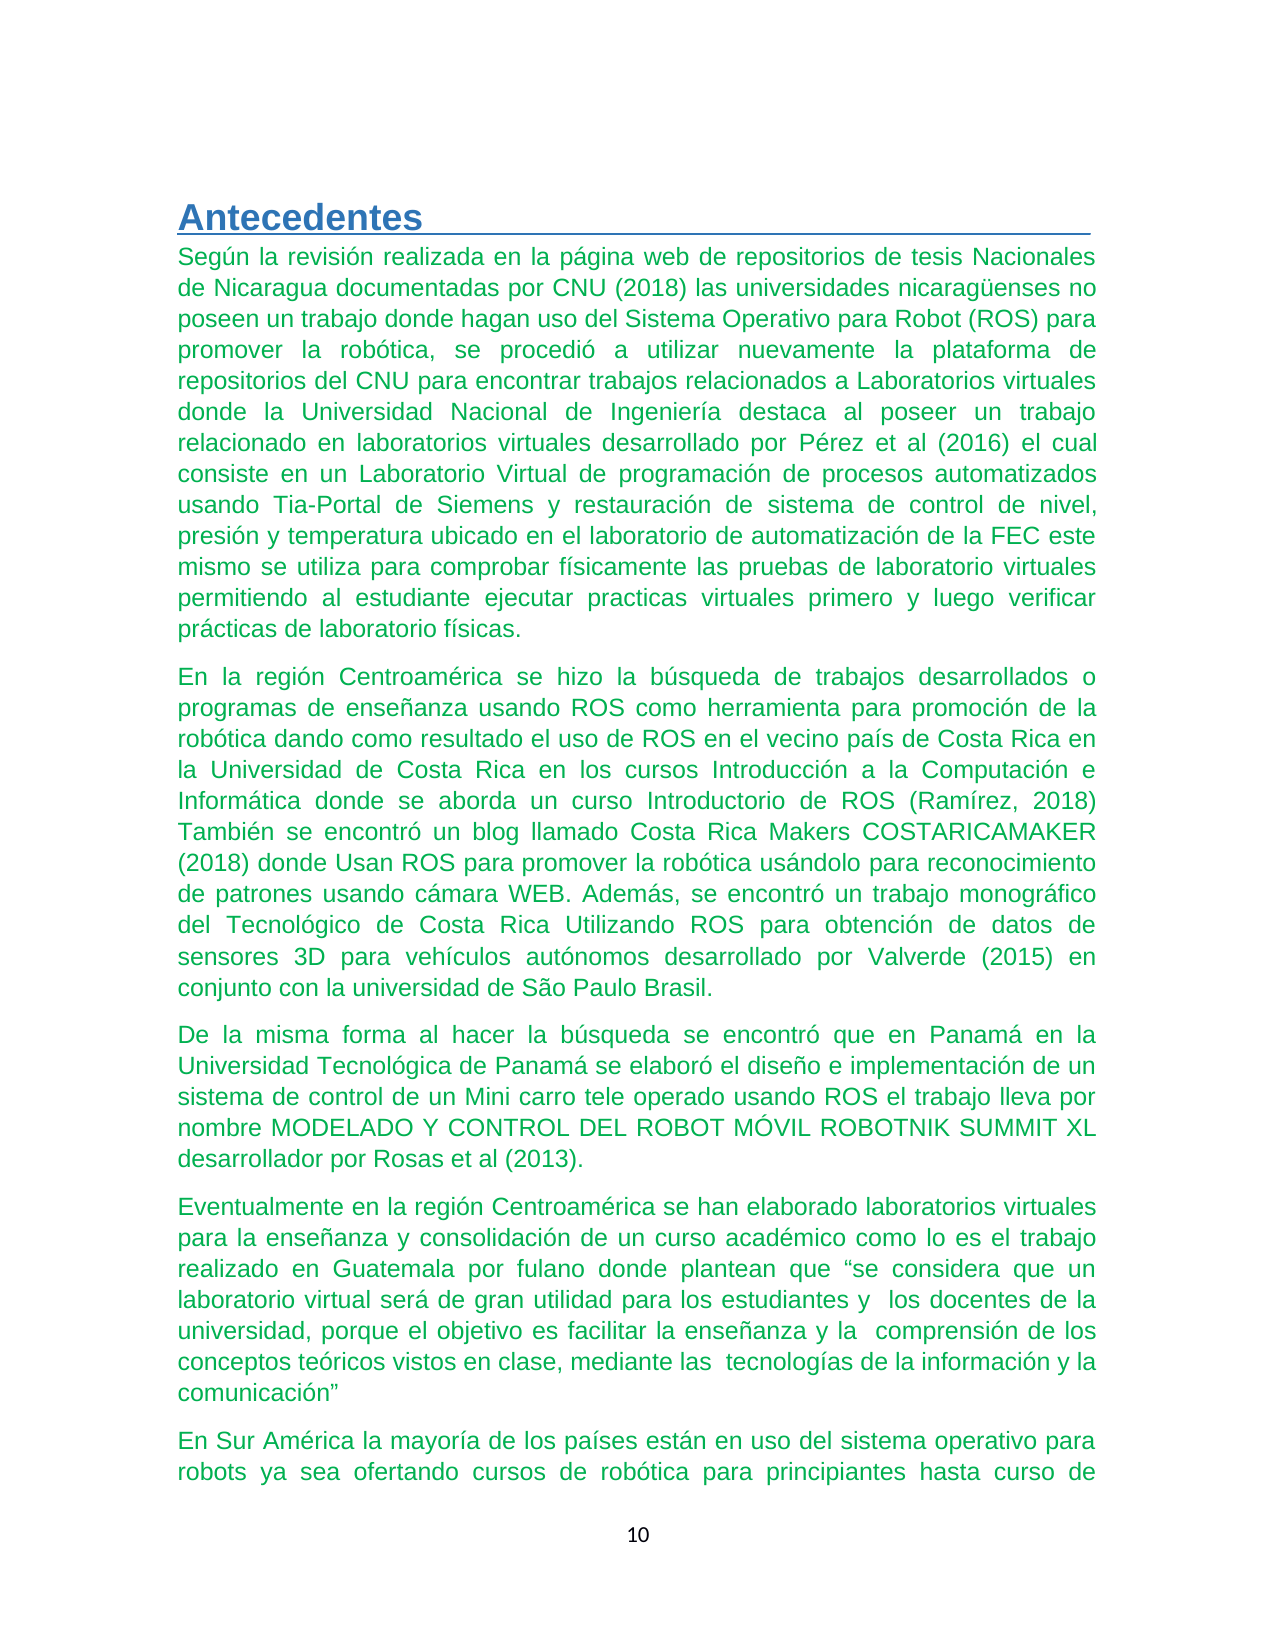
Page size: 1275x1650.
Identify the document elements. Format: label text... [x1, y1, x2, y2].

subtitle Antecedentes________________________________ [177, 195, 1098, 238]
text En la región Centroamérica se hizo la búsqueda de trabajos desarrollados o programas de enseñanza usando ROS como herramienta para promoción de la robótica dando como resultado el uso de ROS en el vecino país de Costa Rica en la Universidad de Costa Rica en los cursos Introducción a la Computación e Informática donde se aborda un curso Introductorio de ROS (Ramírez, 2018) También se encontró un blog llamado Costa Rica Makers COSTARICAMAKER (2018) donde Usan ROS para promover la robótica usándolo para reconocimiento de patrones usando cámara WEB. Además, se encontró un trabajo monográfico del Tecnológico de Costa Rica Utilizando ROS para obtención de datos de sensores 3D para vehículos autónomos desarrollado por Valverde (2015) en conjunto con la universidad de São Paulo Brasil. [177, 662, 1098, 1001]
text De la misma forma al hacer la búsqueda se encontró que en Panamá en la Universidad Tecnológica de Panamá se elaboró el diseño e implementación de un sistema de control de un Mini carro tele operado usando ROS el trabajo lleva por nombre MODELADO Y CONTROL DEL ROBOT MÓVIL ROBOTNIK SUMMIT XL desarrollador por Rosas et al (2013). [177, 1020, 1098, 1173]
text Según la revisión realizada en la página web de repositorios de tesis Nacionales de Nicaragua documentadas por CNU (2018) las universidades nicaragüenses no poseen un trabajo donde hagan uso del Sistema Operativo para Robot (ROS) para promover la robótica, se procedió a utilizar nuevamente la plataforma de repositorios del CNU para encontrar trabajos relacionados a Laboratorios virtuales donde la Universidad Nacional de Ingeniería destaca al poseer un trabajo relacionado en laboratorios virtuales desarrollado por Pérez et al (2016) el cual consiste en un Laboratorio Virtual de programación de procesos automatizados usando Tia-Portal de Siemens y restauración de sistema de control de nivel, presión y temperatura ubicado en el laboratorio de automatización de la FEC este mismo se utiliza para comprobar físicamente las pruebas de laboratorio virtuales permitiendo al estudiante ejecutar practicas virtuales primero y luego verificar prácticas de laboratorio físicas. [177, 242, 1098, 643]
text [177, 1426, 1098, 1486]
text Eventualmente en la región Centroamérica se han elaborado laboratorios virtuales para la enseñanza y consolidación de un curso académico como lo es el trabajo realizado en Guatemala por fulano donde plantean que “se considera que un laboratorio virtual será de gran utilidad para los estudiantes y los docentes de la universidad, porque el objetivo es facilitar la enseñanza y la comprensión de los conceptos teóricos vistos en clase, mediante las tecnologías de la información y la comunicación” [177, 1192, 1098, 1407]
